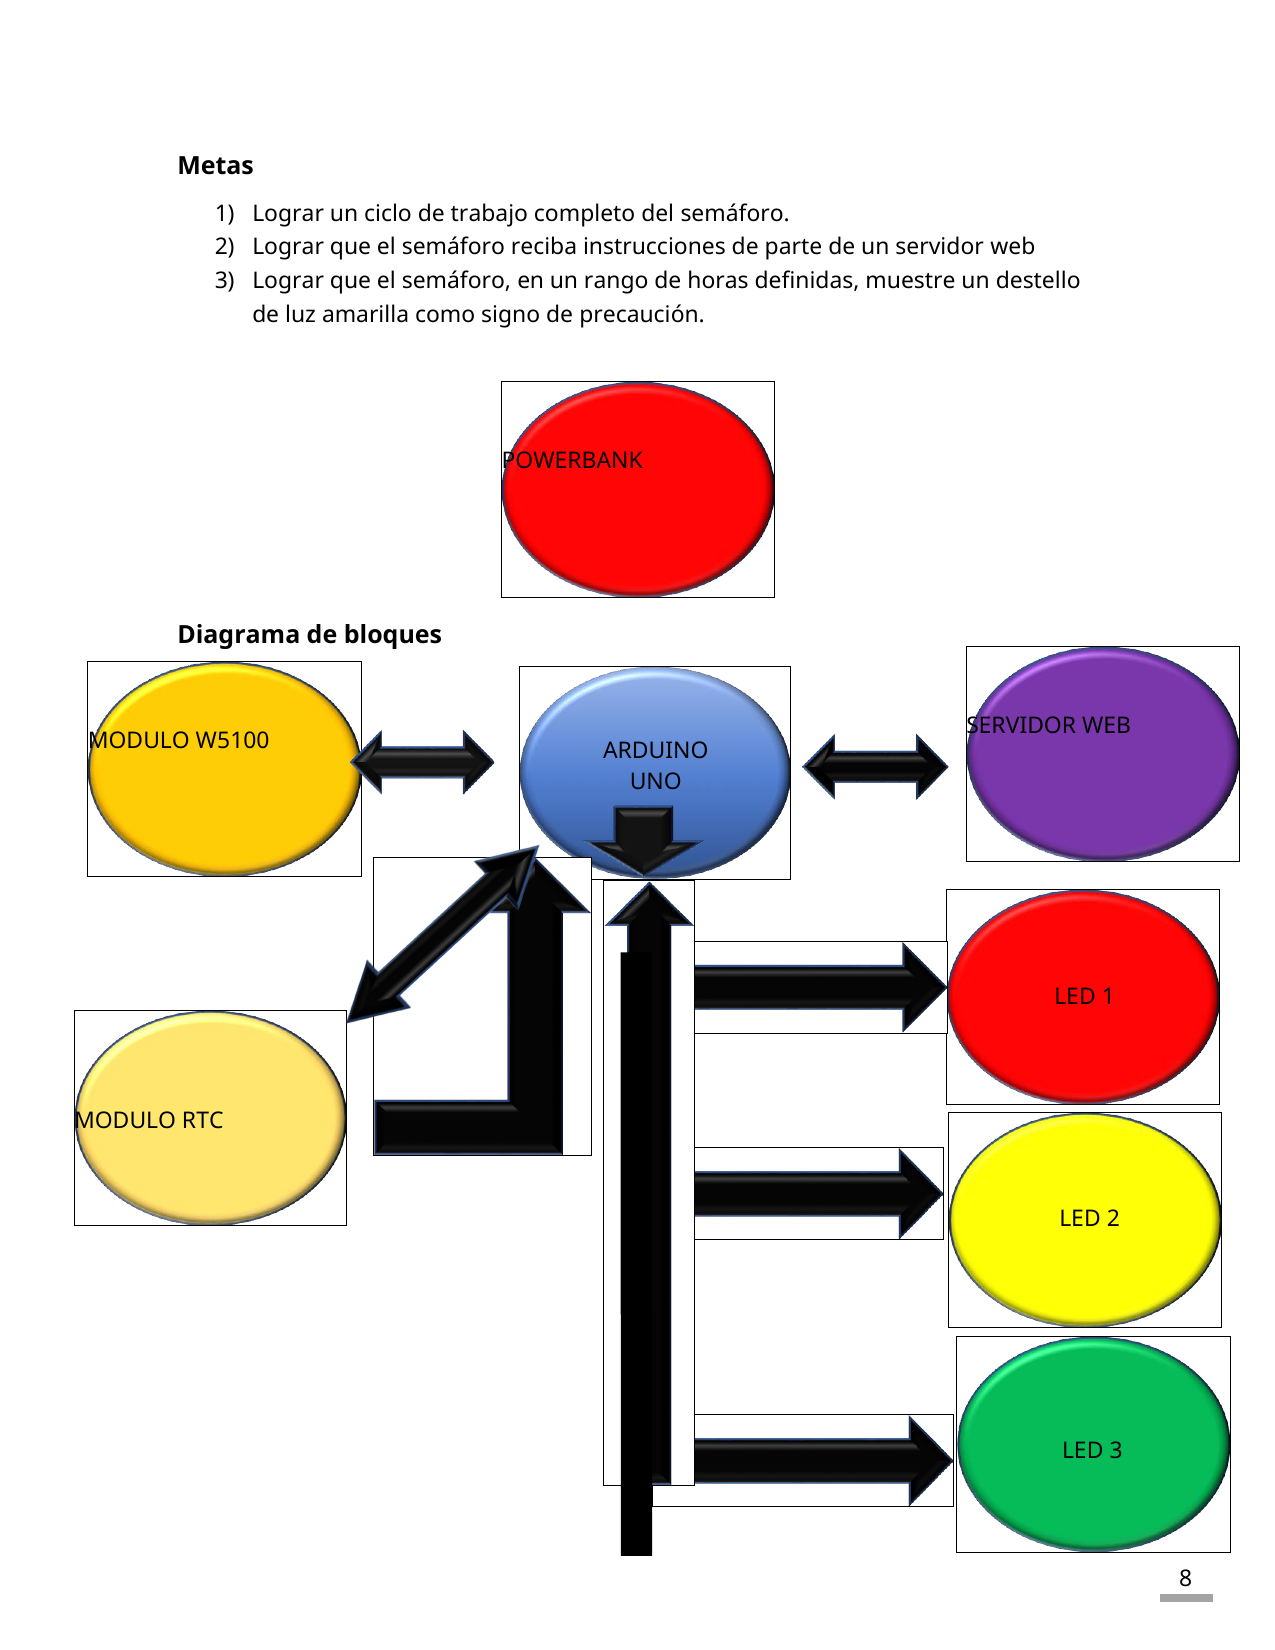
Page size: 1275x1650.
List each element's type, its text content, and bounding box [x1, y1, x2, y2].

text Diagrama de bloques [177, 348, 1250, 651]
picture [967, 651, 1239, 861]
picture [604, 881, 694, 1485]
picture [947, 890, 1219, 1104]
picture [801, 733, 949, 800]
picture [75, 667, 790, 1225]
list Lograr que el semáforo, en un rango de horas definidas, muestre un destello de luz amarilla como signo de precaución. [214, 264, 1098, 329]
picture [967, 722, 975, 731]
picture [695, 1148, 943, 1239]
picture [88, 662, 495, 876]
picture [957, 1337, 1230, 1552]
picture [695, 942, 947, 1033]
subtitle Metas [177, 148, 1250, 182]
picture [653, 1415, 953, 1506]
picture [949, 1113, 1221, 1327]
list Lograr un ciclo de trabajo completo del semáforo. [214, 197, 1250, 228]
list Lograr que el semáforo reciba instrucciones de parte de un servidor web [214, 230, 1250, 261]
